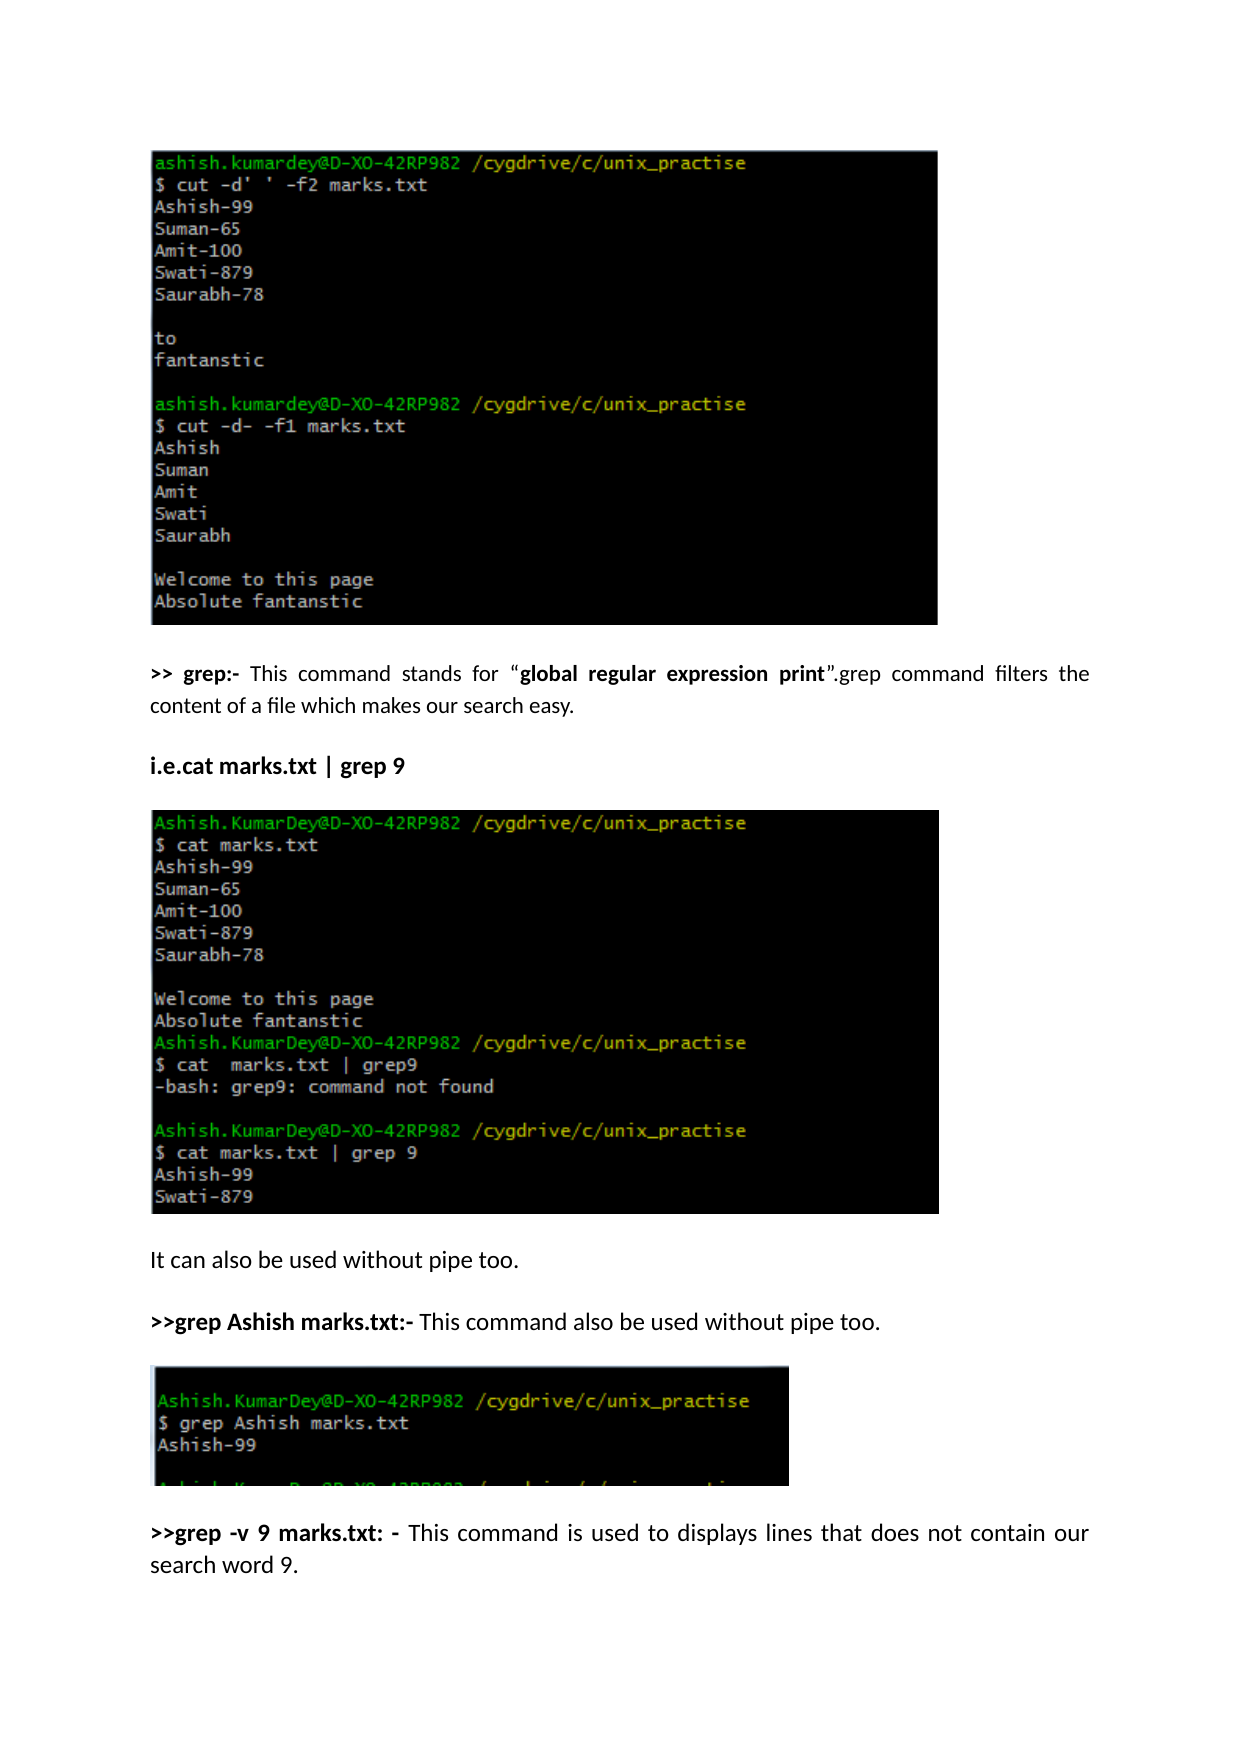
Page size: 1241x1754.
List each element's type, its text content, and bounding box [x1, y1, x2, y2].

subtitle >> grep:- This command stands for “global regular expression print”.grep command filters the content of a file which makes our search easy. [150, 654, 1090, 719]
subtitle >>grep Ashish marks.txt:- This command also be used without pipe too. [150, 1304, 1090, 1336]
subtitle i.e.cat marks.txt | grep 9 [150, 748, 1090, 781]
picture [150, 1365, 789, 1486]
subtitle It can also be used without pipe too. [150, 1242, 1090, 1275]
picture [150, 150, 938, 625]
subtitle >>grep -v 9 marks.txt: - This command is used to displays lines that does not contain our search word 9. [150, 1515, 1090, 1580]
picture [150, 810, 939, 1214]
